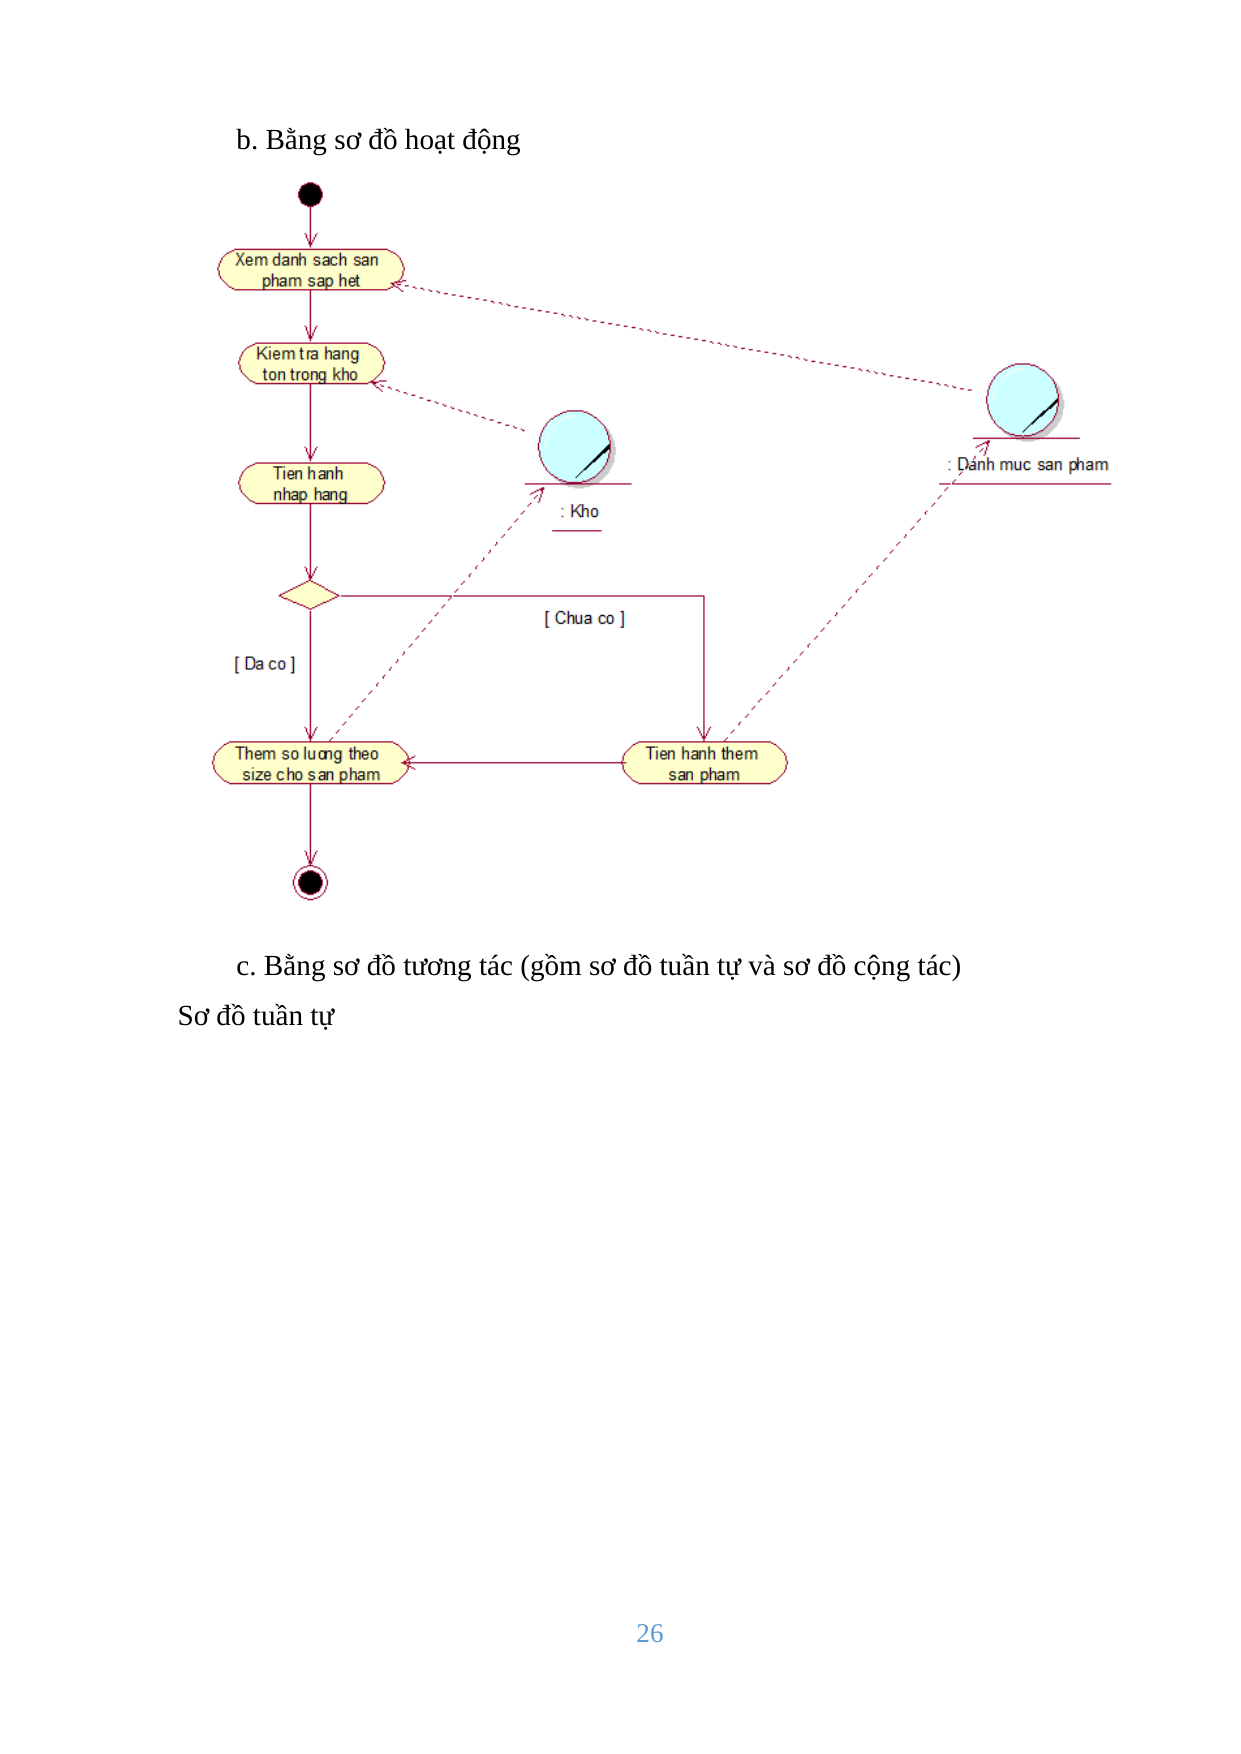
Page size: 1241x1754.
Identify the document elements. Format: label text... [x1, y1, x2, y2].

subtitle b. Bằng sơ đồ hoạt động [236, 122, 1122, 156]
text Sơ đồ tuần tự [177, 998, 1122, 1032]
subtitle c. Bằng sơ đồ tương tác (gồm sơ đồ tuần tự và sơ đồ cộng tác) [236, 948, 1122, 982]
picture [177, 172, 1123, 916]
